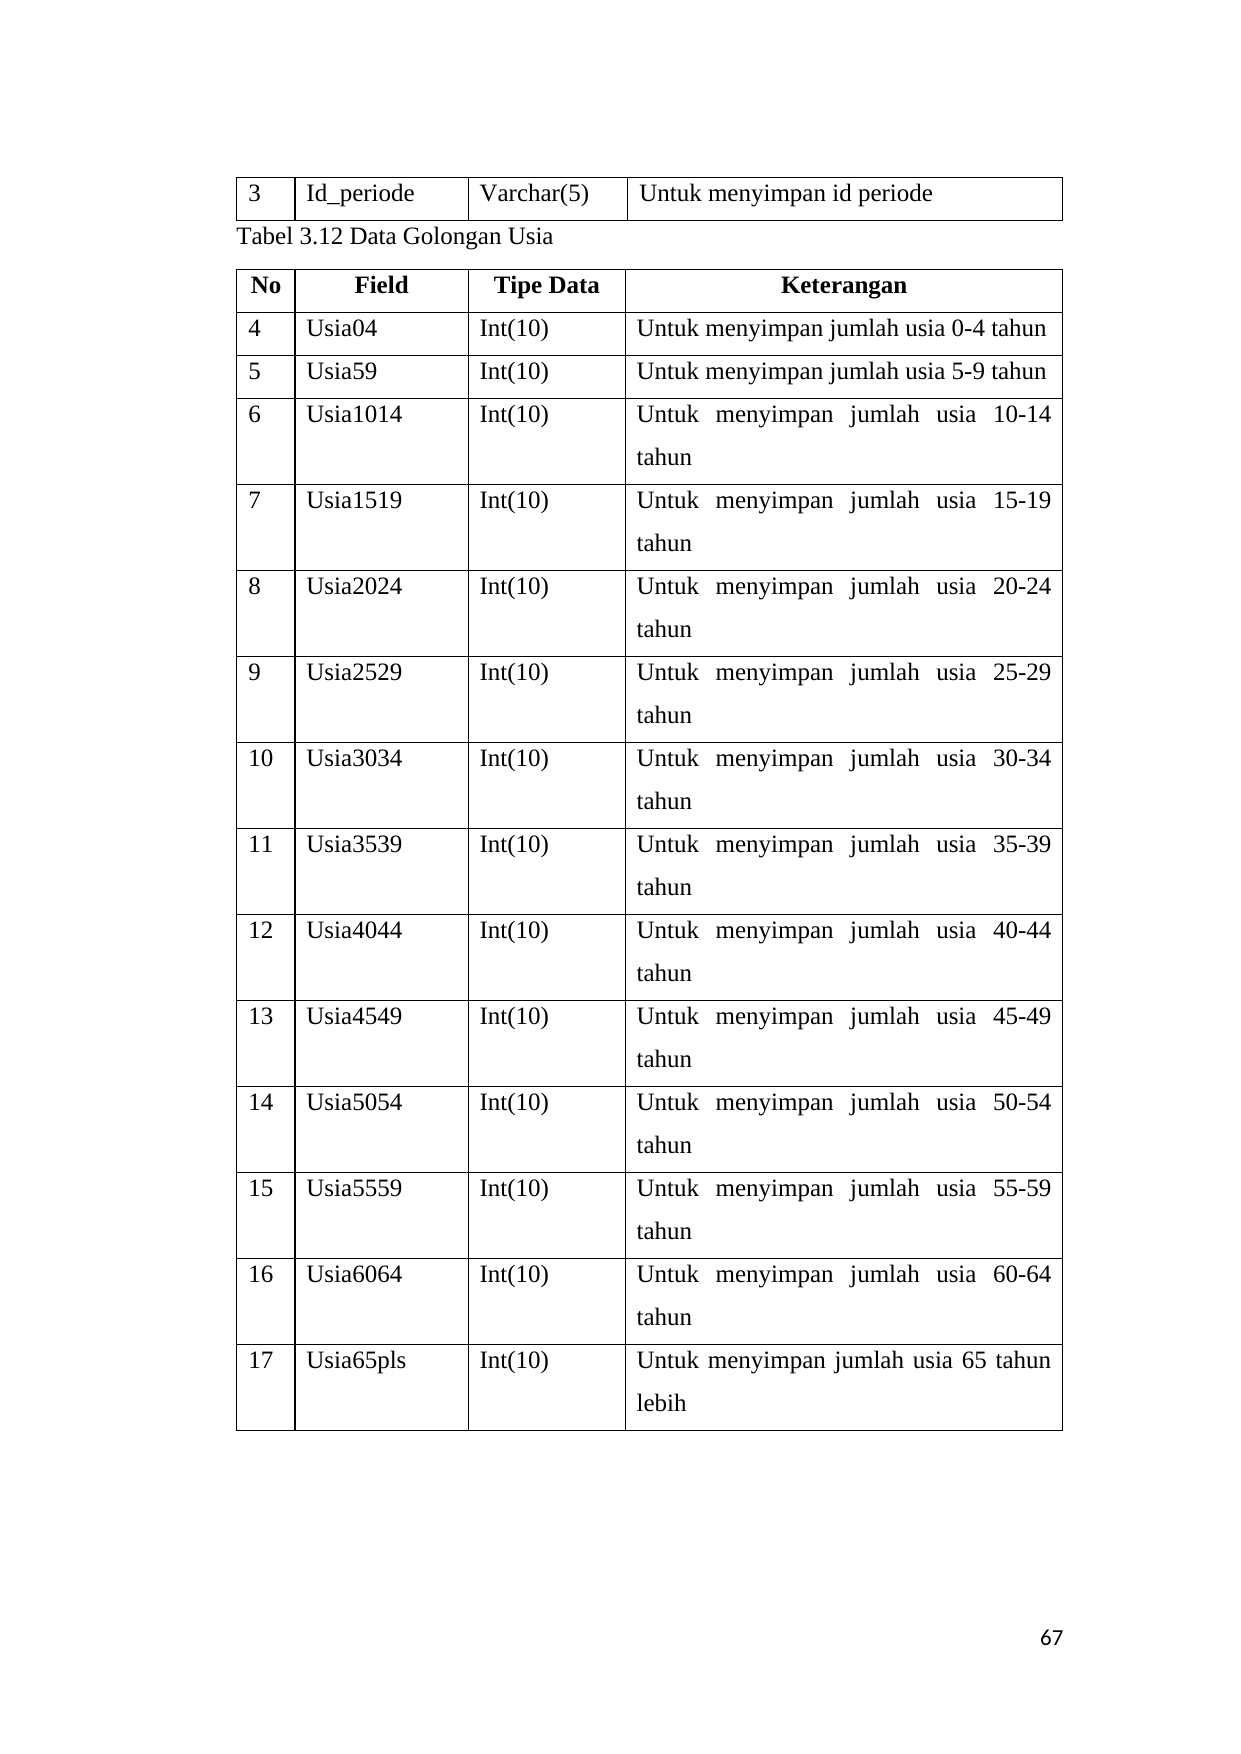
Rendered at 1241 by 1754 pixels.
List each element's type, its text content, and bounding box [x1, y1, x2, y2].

table_cell Varchar(5) [469, 178, 627, 220]
table_cell Usia3034 [296, 743, 468, 828]
table_cell 17 [237, 1345, 294, 1430]
table_cell Usia3539 [296, 829, 468, 914]
table_cell Int(10) [469, 399, 625, 484]
table_cell Usia1519 [296, 485, 468, 570]
table_cell 15 [237, 1173, 294, 1258]
table_cell 12 [237, 915, 294, 1000]
table_cell 6 [237, 399, 294, 484]
table_cell Int(10) [469, 1173, 625, 1258]
table_cell 10 [237, 743, 294, 828]
table_cell 11 [237, 829, 294, 914]
table_cell Int(10) [469, 743, 625, 828]
table_header Field [296, 270, 468, 312]
table_cell Untuk menyimpan jumlah usia 5-9 tahun [626, 356, 1062, 398]
table_cell Untuk menyimpan jumlah usia 45-49 tahun [626, 1001, 1062, 1086]
table_cell Int(10) [469, 915, 625, 1000]
table_cell Int(10) [469, 356, 625, 398]
table_header Keterangan [626, 270, 1062, 312]
table_cell Untuk menyimpan jumlah usia 0-4 tahun [626, 313, 1062, 355]
table_cell Usia2024 [296, 571, 468, 656]
table_cell Untuk menyimpan jumlah usia 65 tahun lebih [626, 1345, 1062, 1430]
table_cell Int(10) [469, 1345, 625, 1430]
table_cell Usia1014 [296, 399, 468, 484]
table_header Tipe Data [469, 270, 625, 312]
table_cell Usia5559 [296, 1173, 468, 1258]
table_header No [237, 270, 294, 312]
table_cell 8 [237, 571, 294, 656]
table_cell Untuk menyimpan jumlah usia 15-19 tahun [626, 485, 1062, 570]
table_cell 7 [237, 485, 294, 570]
table_cell Untuk menyimpan jumlah usia 55-59 tahun [626, 1173, 1062, 1258]
table_cell Usia5054 [296, 1087, 468, 1172]
table_cell 13 [237, 1001, 294, 1086]
table_cell Untuk menyimpan jumlah usia 25-29 tahun [626, 657, 1062, 742]
table_cell Usia59 [296, 356, 468, 398]
table_cell 3 [237, 178, 294, 220]
table_cell Untuk menyimpan jumlah usia 35-39 tahun [626, 829, 1062, 914]
table_cell Usia04 [296, 313, 468, 355]
table_cell Untuk menyimpan jumlah usia 40-44 tahun [626, 915, 1062, 1000]
table_cell 4 [237, 313, 294, 355]
table_cell Int(10) [469, 829, 625, 914]
table_cell 9 [237, 657, 294, 742]
table_cell 14 [237, 1087, 294, 1172]
text Tabel 3.12 Data Golongan Usia [236, 221, 1063, 250]
table_cell Untuk menyimpan id periode [628, 178, 1062, 220]
table_cell Usia2529 [296, 657, 468, 742]
table_cell 5 [237, 356, 294, 398]
table_cell Usia6064 [296, 1259, 468, 1344]
table_cell Untuk menyimpan jumlah usia 50-54 tahun [626, 1087, 1062, 1172]
table_cell Untuk menyimpan jumlah usia 60-64 tahun [626, 1259, 1062, 1344]
table_cell 16 [237, 1259, 294, 1344]
table_cell Untuk menyimpan jumlah usia 30-34 tahun [626, 743, 1062, 828]
table_cell Int(10) [469, 485, 625, 570]
table_cell Usia65pls [296, 1345, 468, 1430]
table_cell Int(10) [469, 657, 625, 742]
table_cell Int(10) [469, 1259, 625, 1344]
table_cell Int(10) [469, 1087, 625, 1172]
table_cell Int(10) [469, 571, 625, 656]
table_cell Int(10) [469, 1001, 625, 1086]
table_cell Untuk menyimpan jumlah usia 10-14 tahun [626, 399, 1062, 484]
table_cell Untuk menyimpan jumlah usia 20-24 tahun [626, 571, 1062, 656]
table_cell Id_periode [296, 178, 468, 220]
table_cell Usia4549 [296, 1001, 468, 1086]
table_cell Usia4044 [296, 915, 468, 1000]
table_cell Int(10) [469, 313, 625, 355]
